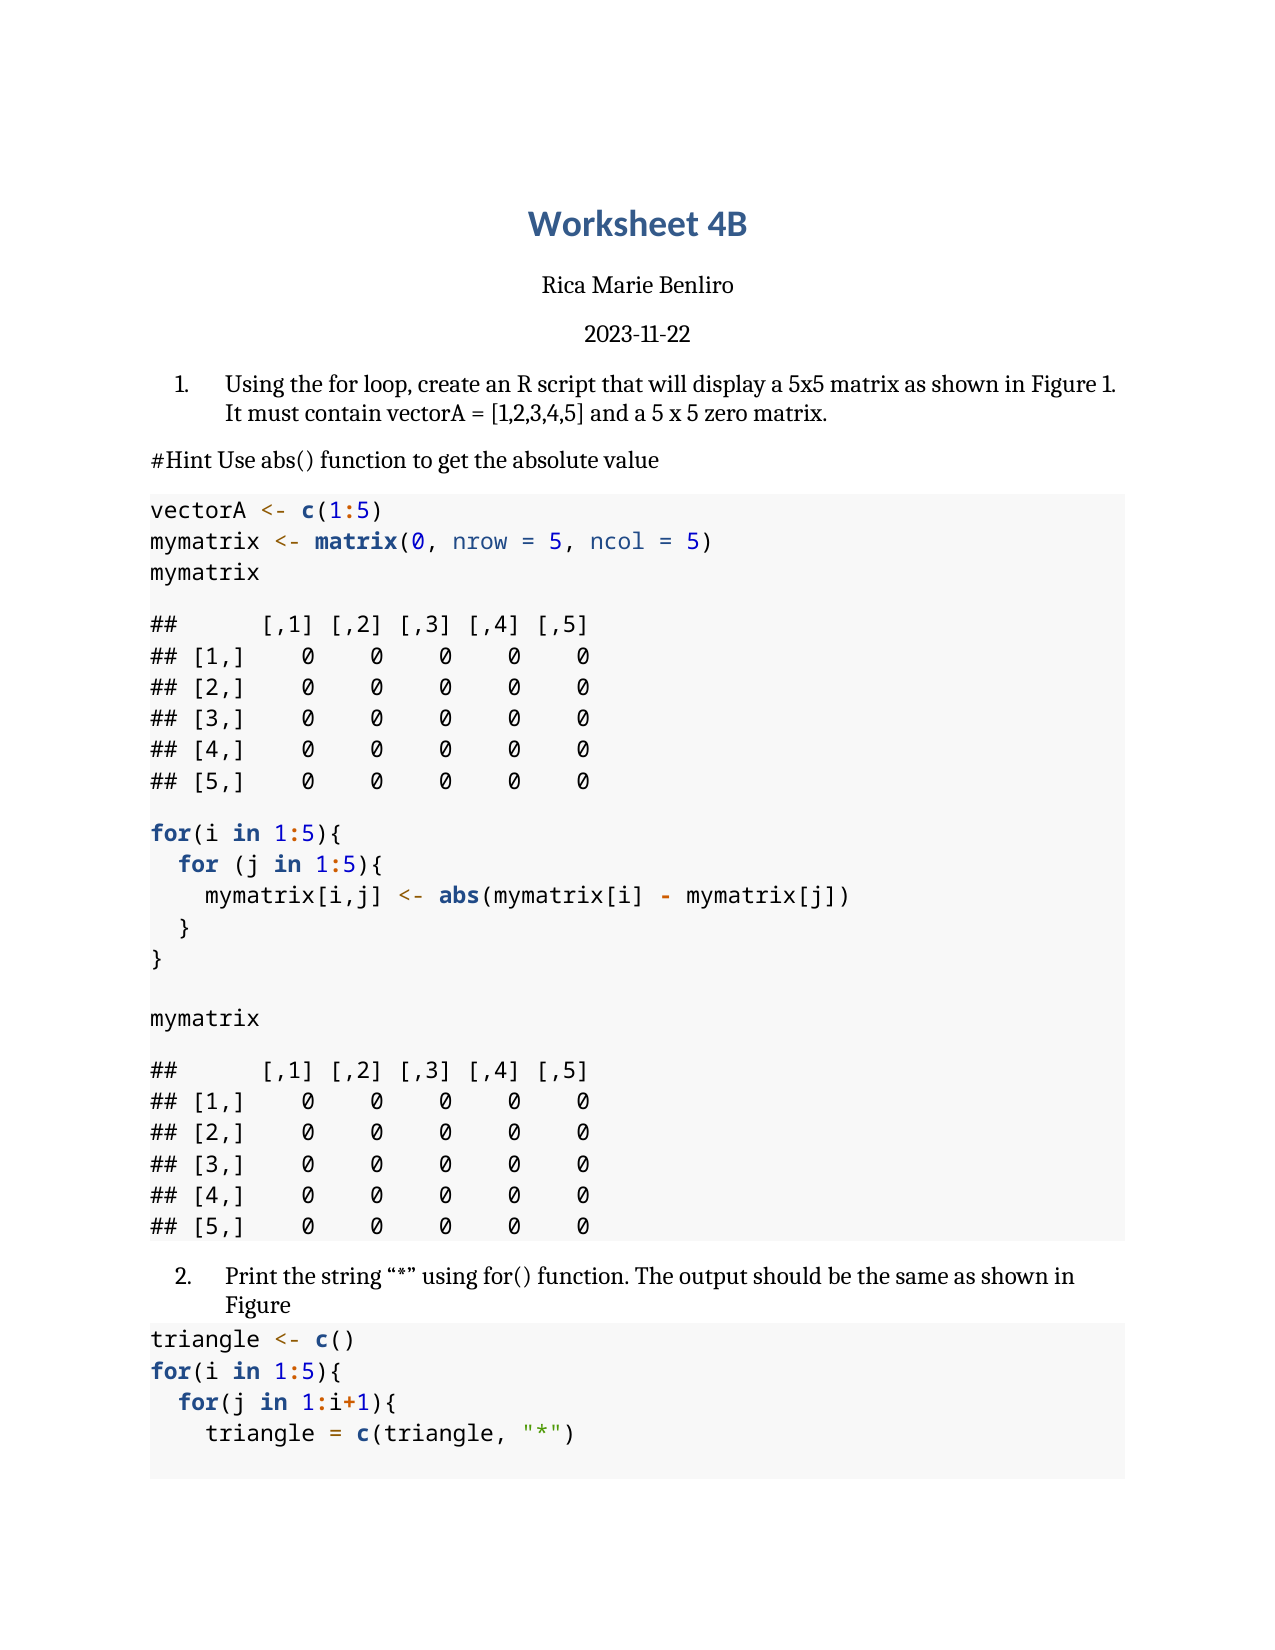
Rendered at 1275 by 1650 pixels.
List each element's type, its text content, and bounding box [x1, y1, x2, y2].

list Print the string “*” using for() function. The output should be the same as shown in Figure [175, 1262, 1125, 1319]
text ## [,1] [,2] [,3] [,4] [,5] ## [1,] 0 0 0 0 0 ## [2,] 0 0 0 0 0 ## [3,] 0 0 0 0 0 ## [4,] 0 0 0 0 0 ## [5,] 0 0 0 0 0 [150, 1054, 1125, 1241]
list Using the for loop, create an R script that will display a 5x5 matrix as shown in Figure 1. It must contain vectorA = [1,2,3,4,5] and a 5 x 5 zero matrix. [175, 370, 1125, 427]
text ## [,1] [,2] [,3] [,4] [,5] ## [1,] 0 0 0 0 0 ## [2,] 0 0 0 0 0 ## [3,] 0 0 0 0 0 ## [4,] 0 0 0 0 0 ## [5,] 0 0 0 0 0 [150, 608, 1125, 796]
text Rica Marie Benliro [150, 271, 1125, 299]
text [150, 1323, 1125, 1479]
title Worksheet 4B [150, 200, 1125, 246]
text 2023-11-22 [150, 320, 1125, 349]
text for(i in 1:5){ for (j in 1:5){ mymatrix[i,j] <- abs(mymatrix[i] - mymatrix[j]) } } mymatrix [150, 817, 1125, 1033]
text vectorA <- c(1:5) mymatrix <- matrix(0, nrow = 5, ncol = 5) mymatrix [260, 494, 1125, 587]
text #Hint Use abs() function to get the absolute value [150, 446, 1125, 475]
